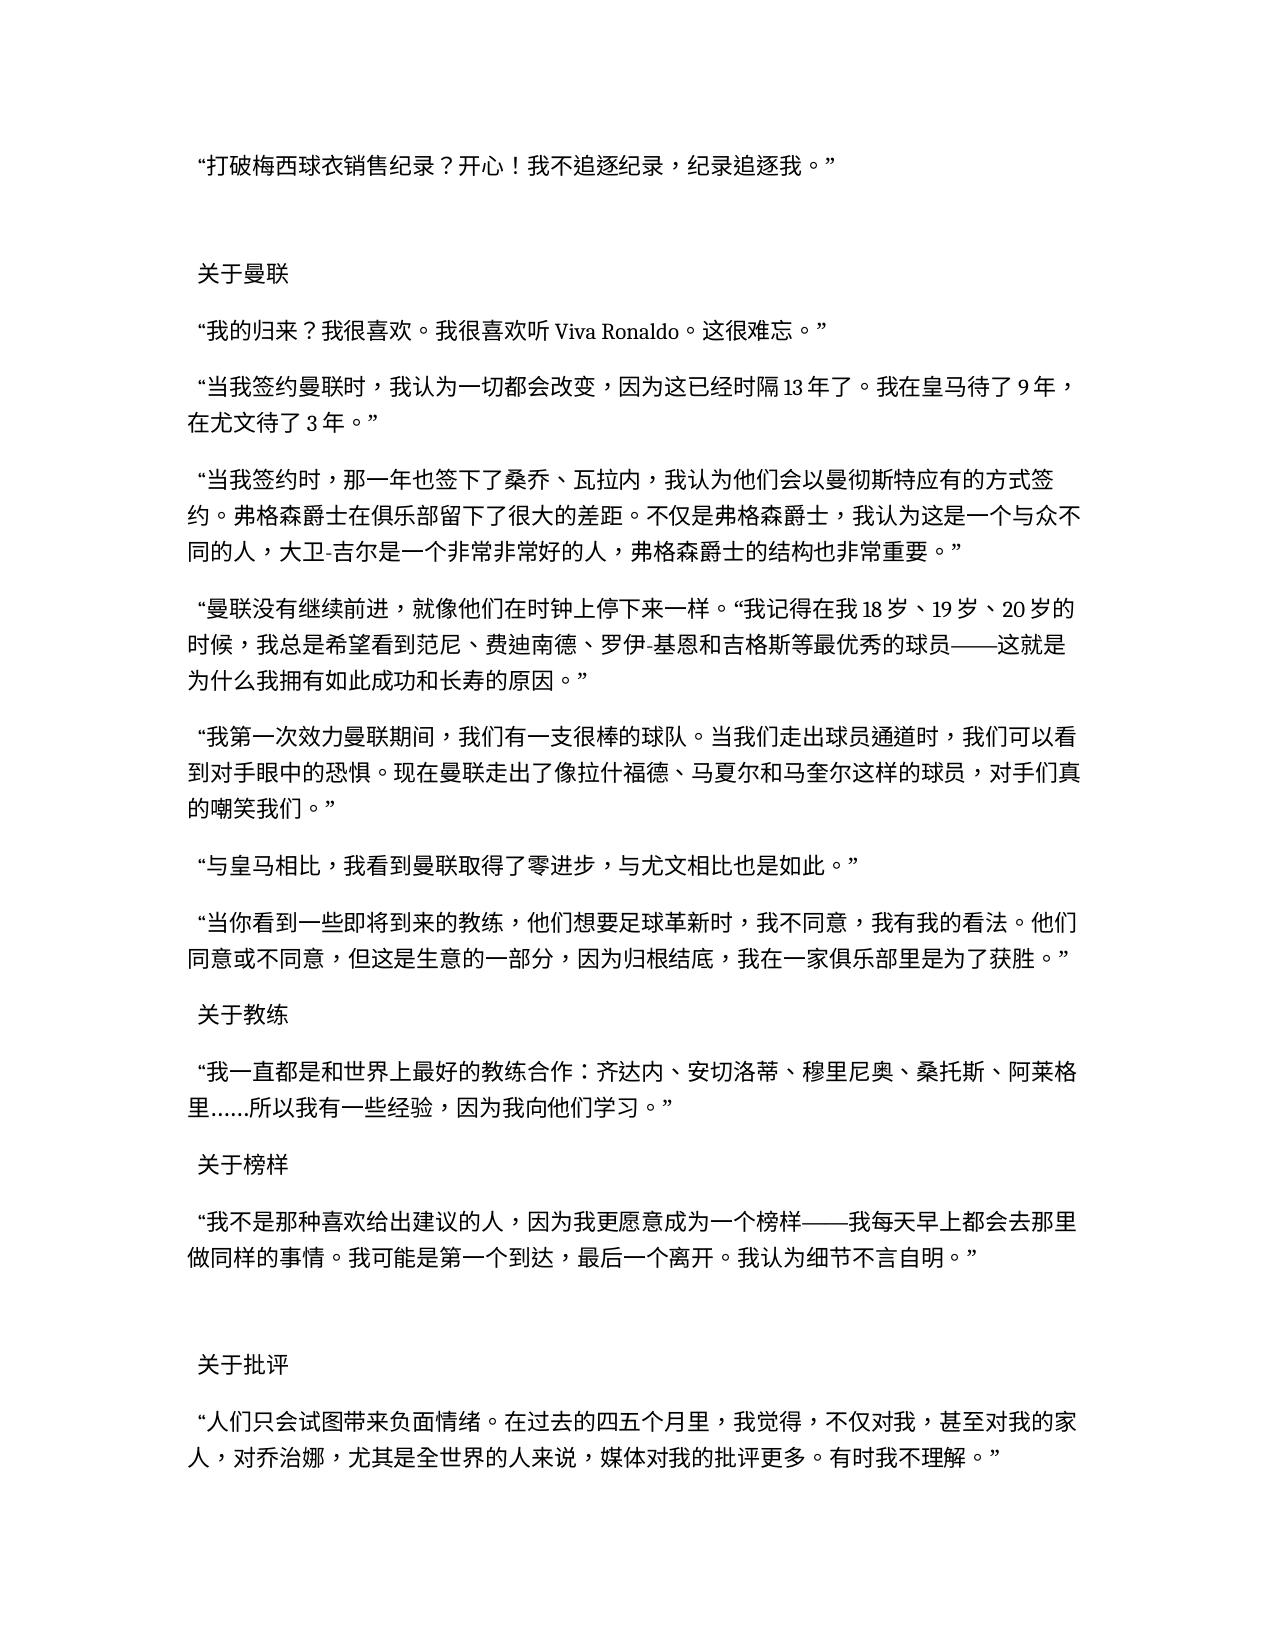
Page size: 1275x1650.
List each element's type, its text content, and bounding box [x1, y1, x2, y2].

text “曼联没有继续前进，就像他们在时钟上停下来一样。“我记得在我18岁、19岁、20岁的时候，我总是希望看到范尼、费迪南德、罗伊-基恩和吉格斯等最优秀的球员——这就是为什么我拥有如此成功和长寿的原因。” [187, 593, 1087, 696]
text “当你看到一些即将到来的教练，他们想要足球革新时，我不同意，我有我的看法。他们同意或不同意，但这是生意的一部分，因为归根结底，我在一家俱乐部里是为了获胜。” [187, 907, 1087, 974]
text “当我签约曼联时，我认为一切都会改变，因为这已经时隔13年了。我在皇马待了9年，在尤文待了3年。” [187, 371, 1087, 438]
text “打破梅西球衣销售纪录？开心！我不追逐纪录，纪录追逐我。” [187, 150, 1087, 181]
text “我的归来？我很喜欢。我很喜欢听Viva Ronaldo。这很难忘。” [187, 314, 1087, 346]
text “我不是那种喜欢给出建议的人，因为我更愿意成为一个榜样——我每天早上都会去那里做同样的事情。我可能是第一个到达，最后一个离开。我认为细节不言自明。” [187, 1206, 1087, 1273]
text 关于批评 [187, 1349, 1087, 1381]
text 关于教练 [187, 999, 1087, 1031]
text “我第一次效力曼联期间，我们有一支很棒的球队。当我们走出球员通道时，我们可以看到对手眼中的恐惧。现在曼联走出了像拉什福德、马夏尔和马奎尔这样的球员，对手们真的嘲笑我们。” [187, 721, 1087, 824]
text 关于曼联 [187, 258, 1087, 289]
text “人们只会试图带来负面情绪。在过去的四五个月里，我觉得，不仅对我，甚至对我的家人，对乔治娜，尤其是全世界的人来说，媒体对我的批评更多。有时我不理解。” [187, 1406, 1087, 1473]
text 关于榜样 [187, 1149, 1087, 1180]
text “我一直都是和世界上最好的教练合作：齐达内、安切洛蒂、穆里尼奥、桑托斯、阿莱格里……所以我有一些经验，因为我向他们学习。” [187, 1056, 1087, 1123]
text “与皇马相比，我看到曼联取得了零进步，与尤文相比也是如此。” [187, 850, 1087, 881]
text “当我签约时，那一年也签下了桑乔、瓦拉内，我认为他们会以曼彻斯特应有的方式签约。弗格森爵士在俱乐部留下了很大的差距。不仅是弗格森爵士，我认为这是一个与众不同的人，大卫-吉尔是一个非常非常好的人，弗格森爵士的结构也非常重要。” [187, 464, 1087, 567]
